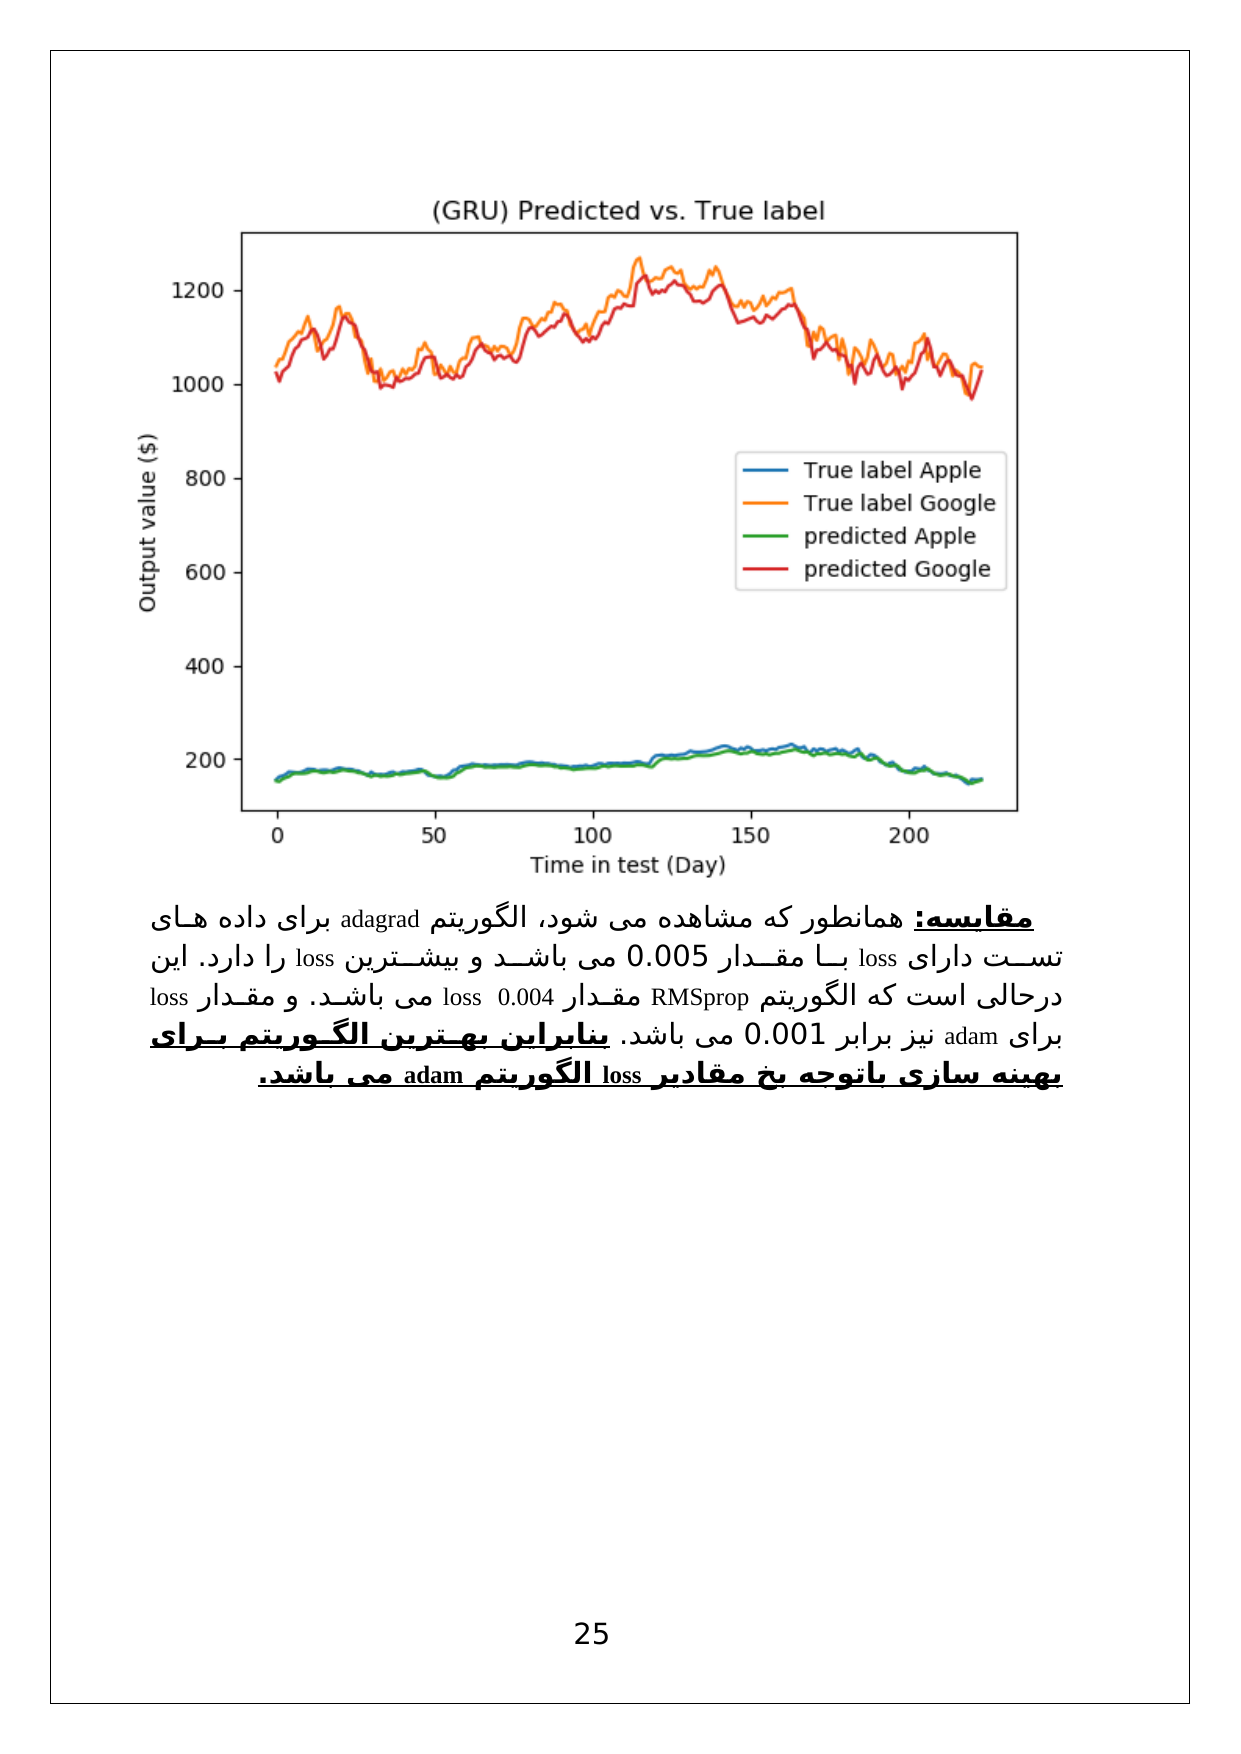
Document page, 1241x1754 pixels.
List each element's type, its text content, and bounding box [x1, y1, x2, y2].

text مقایسه: همانطور که مشاهده می شود، الگوریتم adagrad برای داده های تست دارای loss با مقدار 0.005 می باشد و بیشترین loss را دارد. این درحالی است که الگوریتم RMSprop مقدار loss 0.004 می باشد. و مقدار loss برای adam نیز برابر 0.001 می باشد. بنابراین بهترین الگوریتم برای بهینه سازی باتوجه بخ مقادیر loss الگوریتم adam می باشد. [150, 900, 1063, 1090]
picture [124, 177, 1034, 884]
